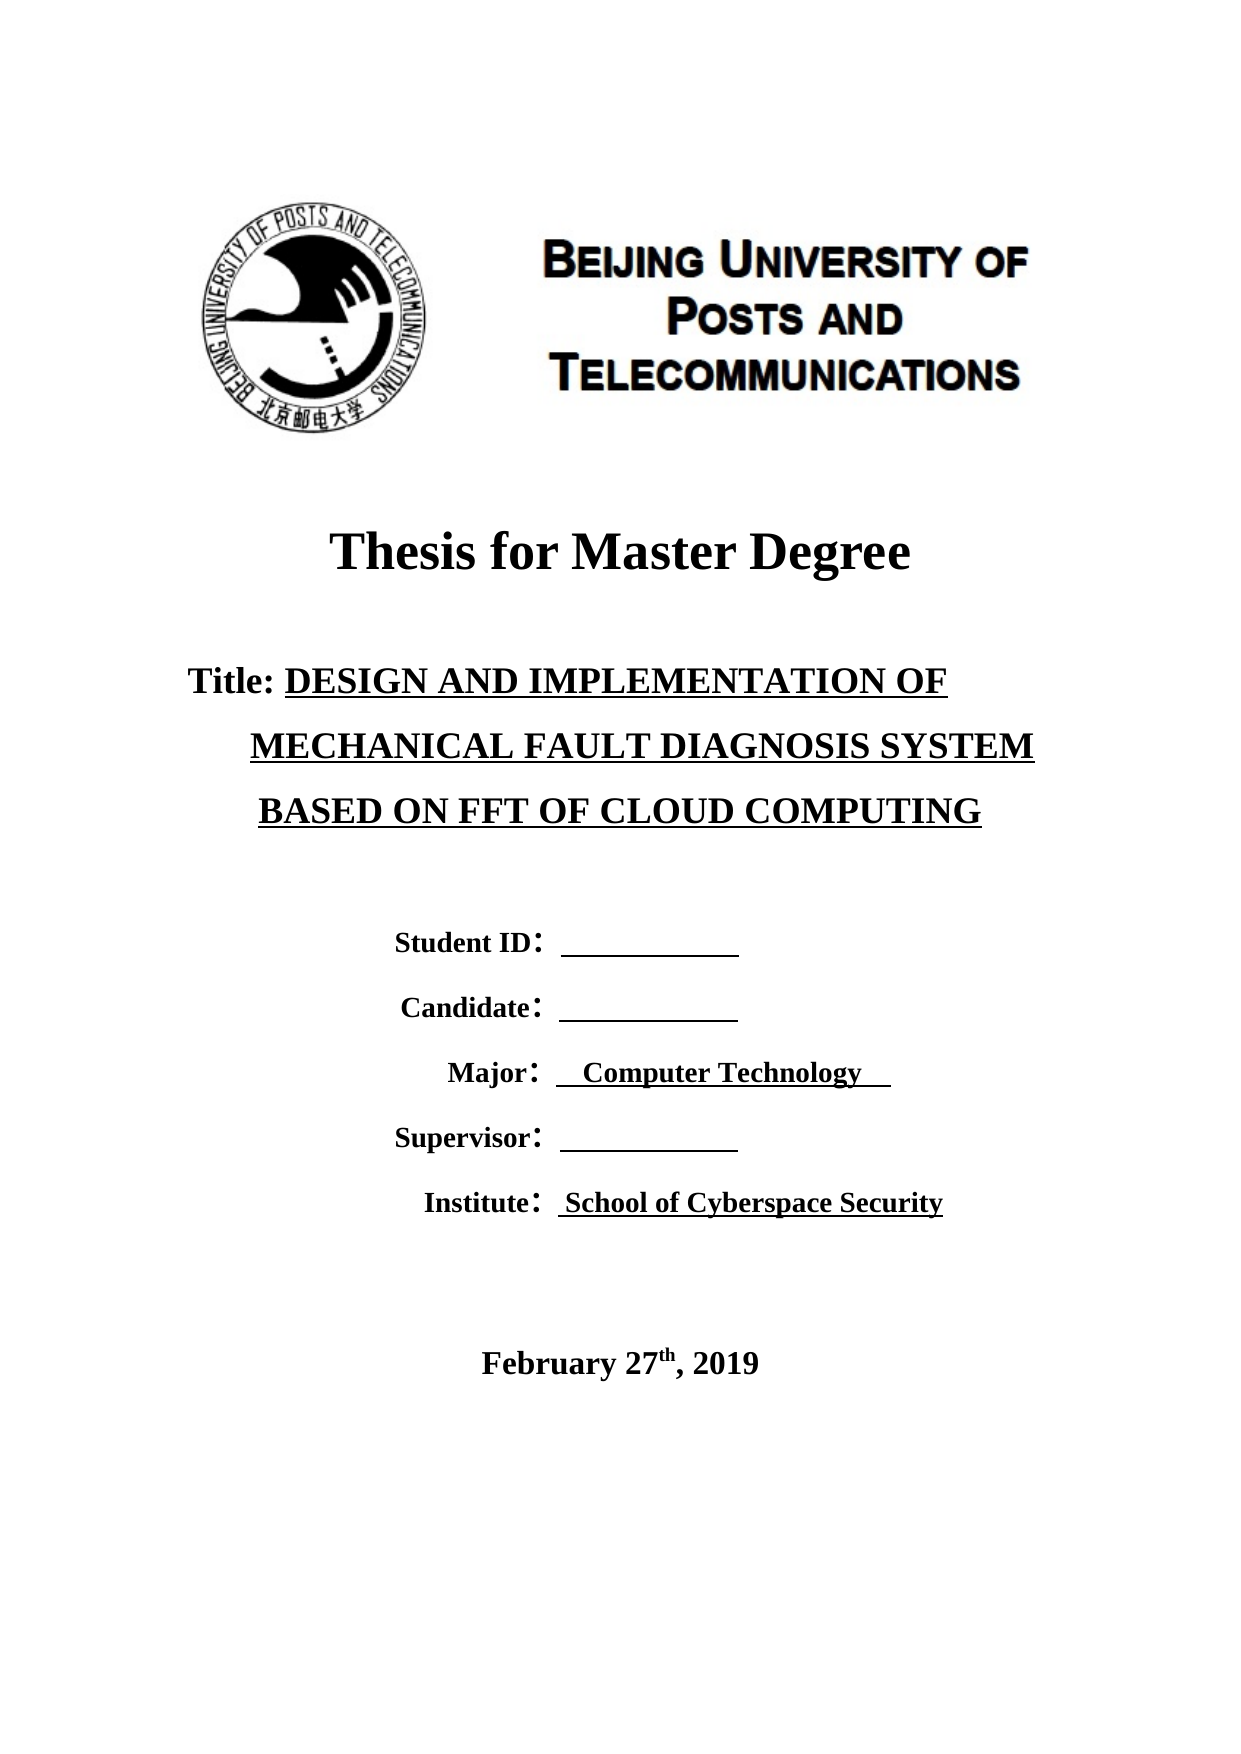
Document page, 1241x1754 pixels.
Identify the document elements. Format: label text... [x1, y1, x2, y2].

text Supervisor： [187, 1102, 1053, 1167]
text Major： Computer Technology [187, 1037, 1053, 1102]
picture [187, 194, 1053, 442]
text Thesis for Master Degree [187, 517, 1053, 582]
text February 27th, 2019 [187, 1330, 1053, 1395]
text Title: DESIGN AND IMPLEMENTATION OF [187, 647, 1053, 712]
text MECHANICAL FAULT DIAGNOSIS SYSTEM [231, 712, 1053, 777]
text Institute： School of Cyberspace Security [187, 1167, 1053, 1232]
text Student ID： [187, 907, 1053, 972]
text Candidate： [187, 972, 1053, 1037]
text BASED ON FFT OF CLOUD COMPUTING [187, 777, 1053, 842]
